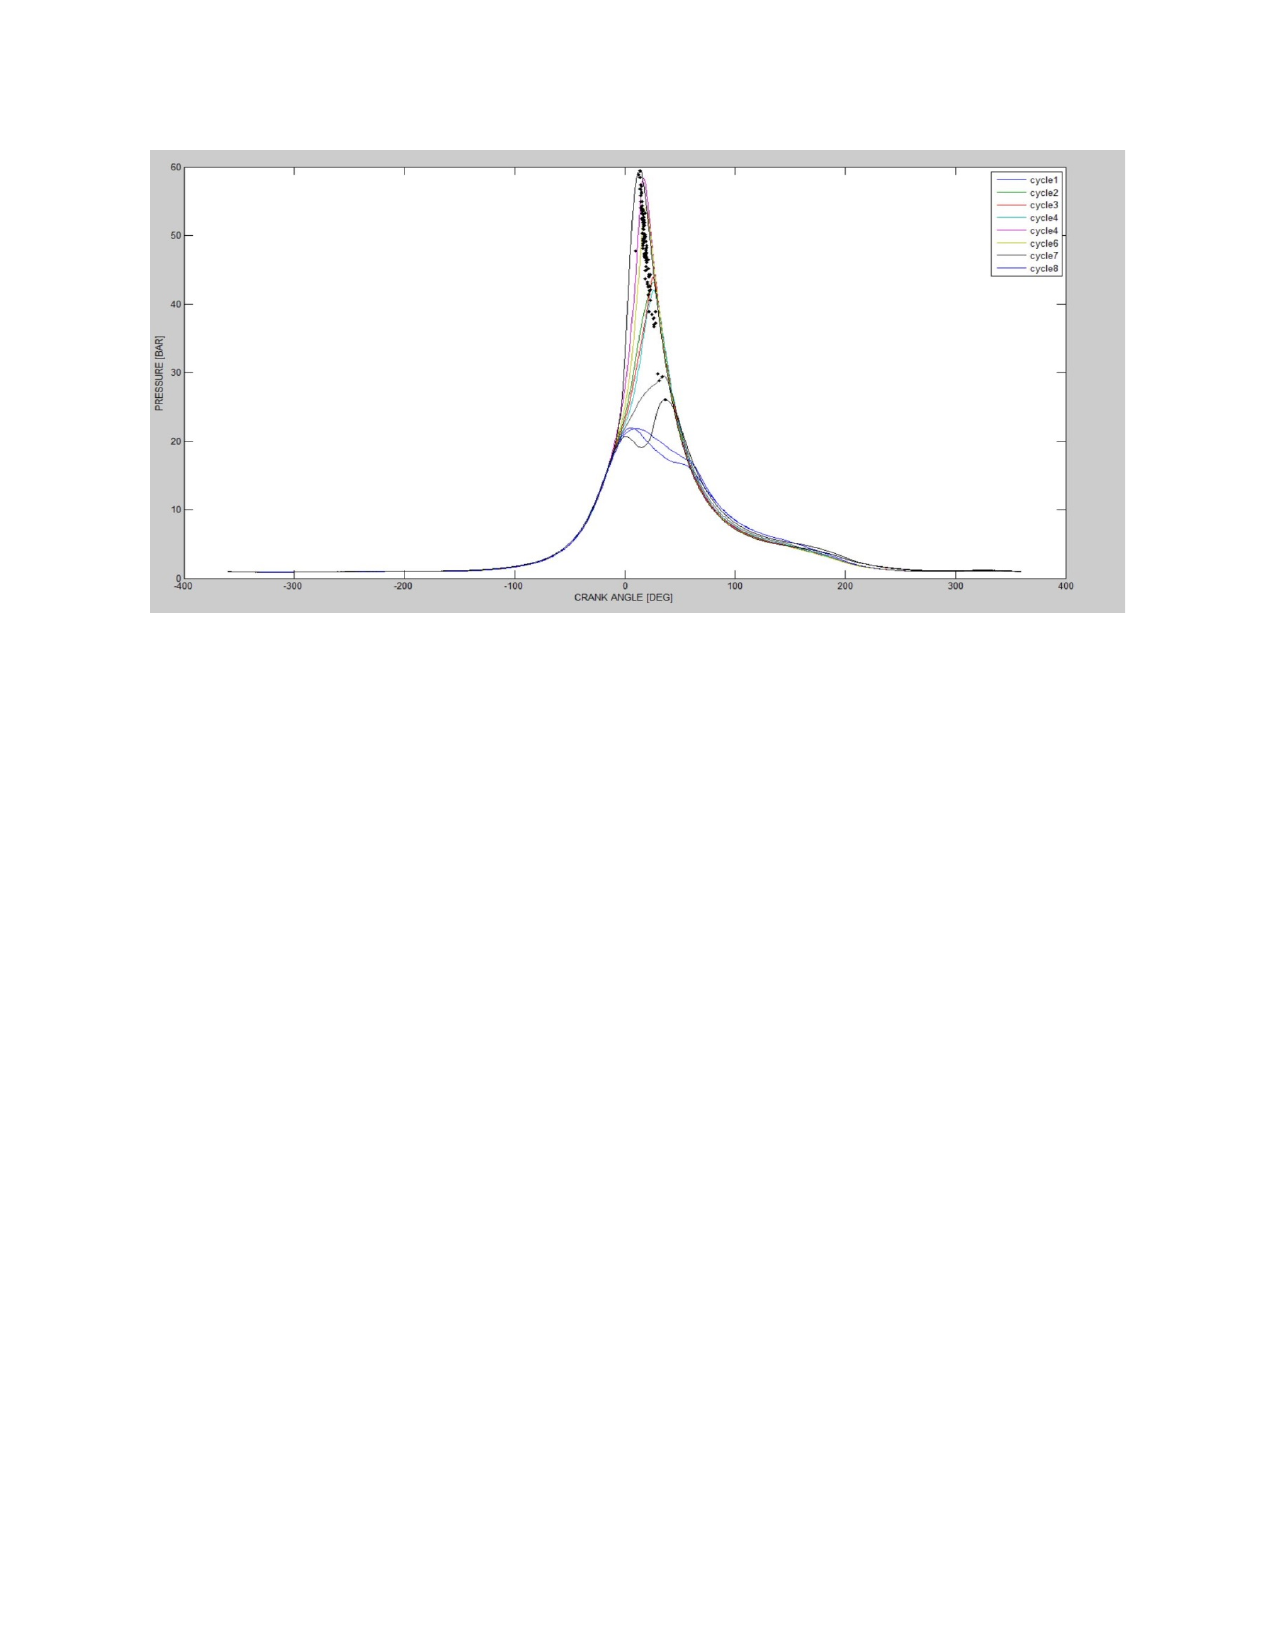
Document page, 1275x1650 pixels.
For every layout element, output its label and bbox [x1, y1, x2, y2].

picture [150, 150, 1125, 613]
